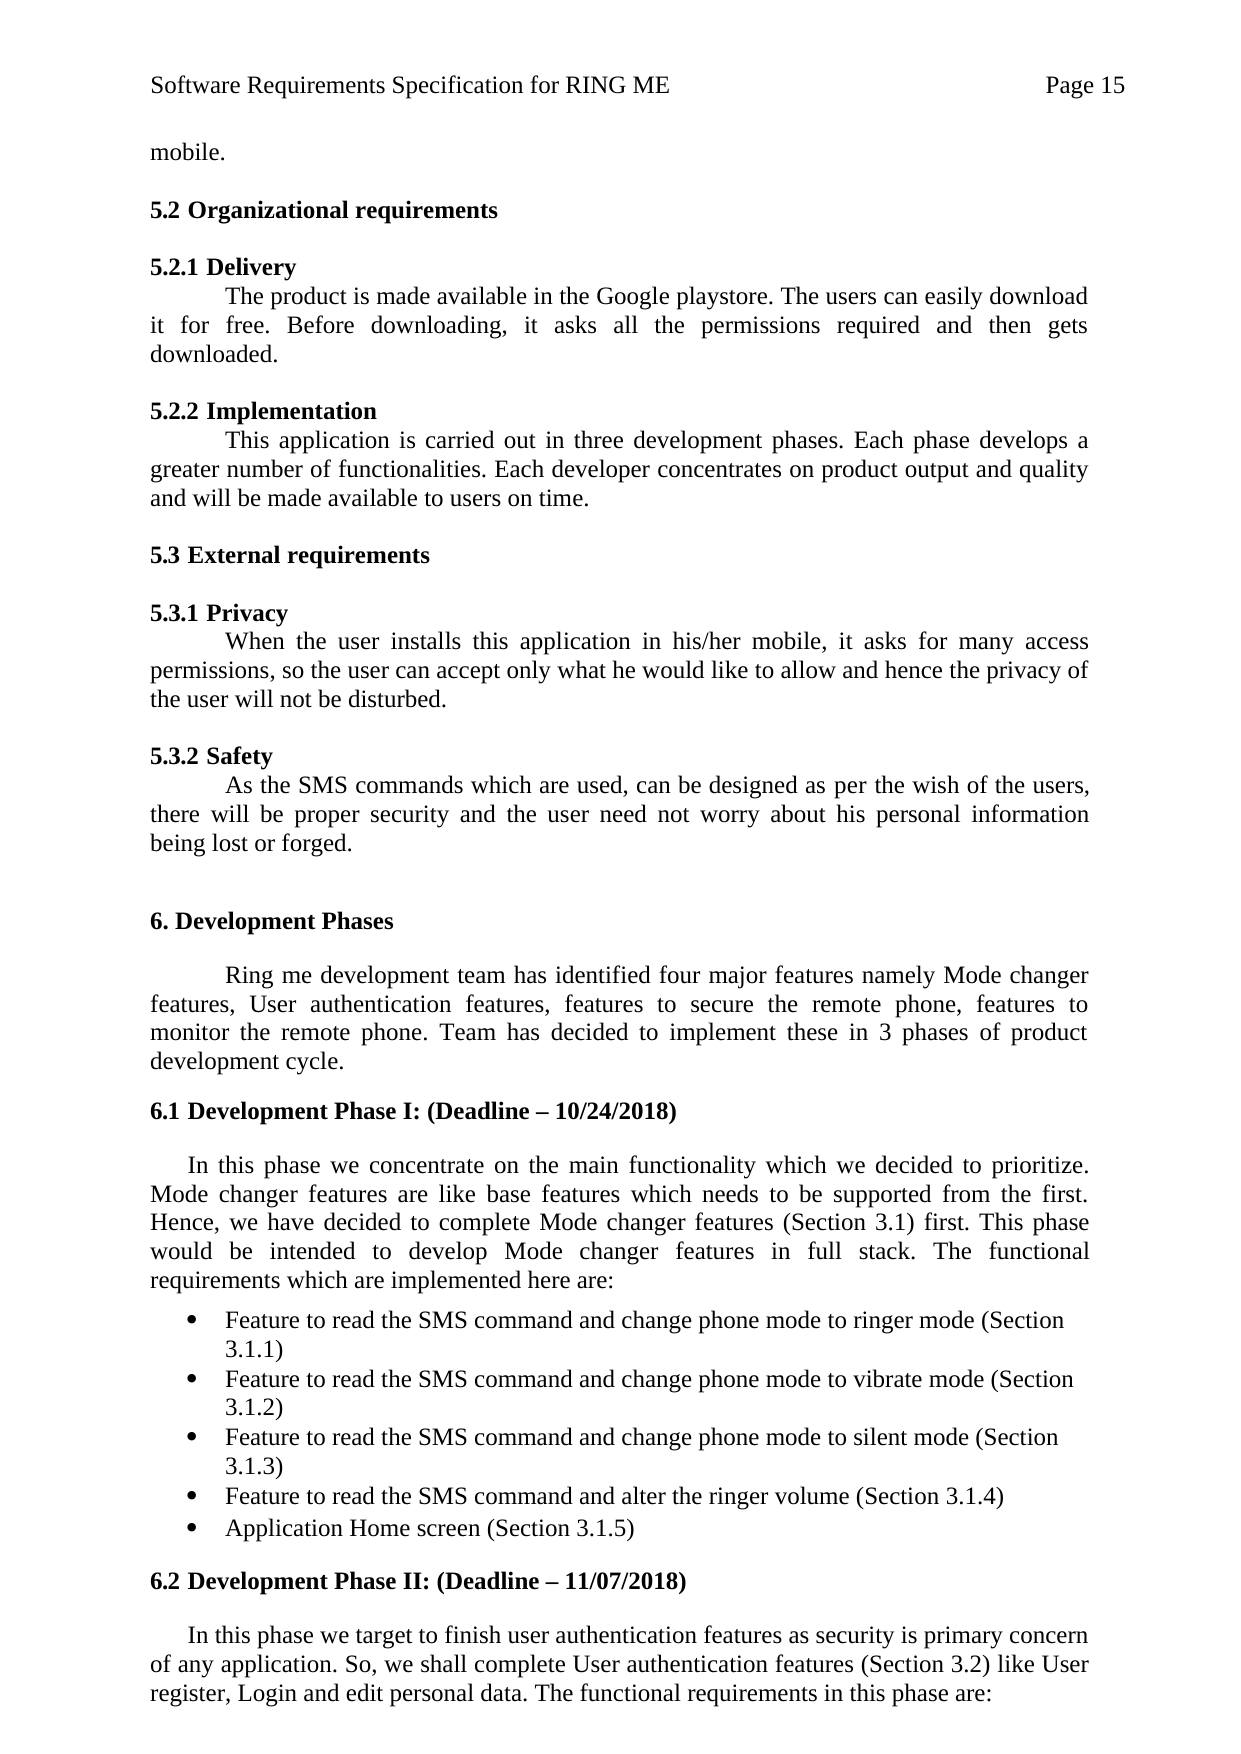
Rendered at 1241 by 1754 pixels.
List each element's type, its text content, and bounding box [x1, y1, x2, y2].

subtitle Safety [150, 741, 1167, 770]
text Ring me development team has identified four major features namely Mode changer features, User authentication features, features to secure the remote phone, features to monitor the remote phone. Team has decided to implement these in 3 phases of product development cycle. [150, 960, 1089, 1075]
list Delivery [150, 252, 1167, 281]
list Privacy [150, 598, 1167, 626]
subtitle Development Phase I: (Deadline – 10/24/2018) [150, 1096, 1167, 1125]
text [150, 137, 1089, 166]
list Feature to read the SMS command and change phone mode to ringer mode (Section 3.1.1) [187, 1306, 1089, 1363]
text In this phase we concentrate on the main functionality which we decided to prioritize. Mode changer features are like base features which needs to be supported from the first. Hence, we have decided to complete Mode changer features (Section 3.1) first. This phase would be intended to develop Mode changer features in full stack. The functional requirements which are implemented here are: [150, 1150, 1091, 1294]
list Feature to read the SMS command and alter the ringer volume (Section 3.1.4) [187, 1481, 1167, 1509]
list Feature to read the SMS command and change phone mode to silent mode (Section 3.1.3) [187, 1422, 1089, 1479]
subtitle External requirements [150, 540, 1167, 569]
text When the user installs this application in his/her mobile, it asks for many access permissions, so the user can accept only what he would like to allow and hence the privacy of the user will not be disturbed. [150, 626, 1089, 713]
list Application Home screen (Section 3.1.5) [187, 1513, 1167, 1542]
subtitle Organizational requirements [150, 195, 1167, 224]
subtitle Development Phase II: (Deadline – 11/07/2018) [150, 1566, 1167, 1595]
text As the SMS commands which are used, can be designed as per the wish of the users, there will be proper security and the user need not worry about his personal information being lost or forged. [150, 770, 1090, 856]
text The product is made available in the Google playstore. The users can easily download it for free. Before downloading, it asks all the permissions required and then gets downloaded. [150, 281, 1089, 367]
list Feature to read the SMS command and change phone mode to vibrate mode (Section 3.1.2) [187, 1364, 1089, 1421]
text This application is carried out in three development phases. Each phase develops a greater number of functionalities. Each developer concentrates on product output and quality and will be made available to users on time. [150, 425, 1089, 511]
subtitle Implementation [150, 396, 1167, 425]
text In this phase we target to finish user authentication features as security is primary concern of any application. So, we shall complete User authentication features (Section 3.2) like User register, Login and edit personal data. The functional requirements in this phase are: [150, 1621, 1090, 1707]
subtitle Development Phases [150, 906, 1167, 935]
